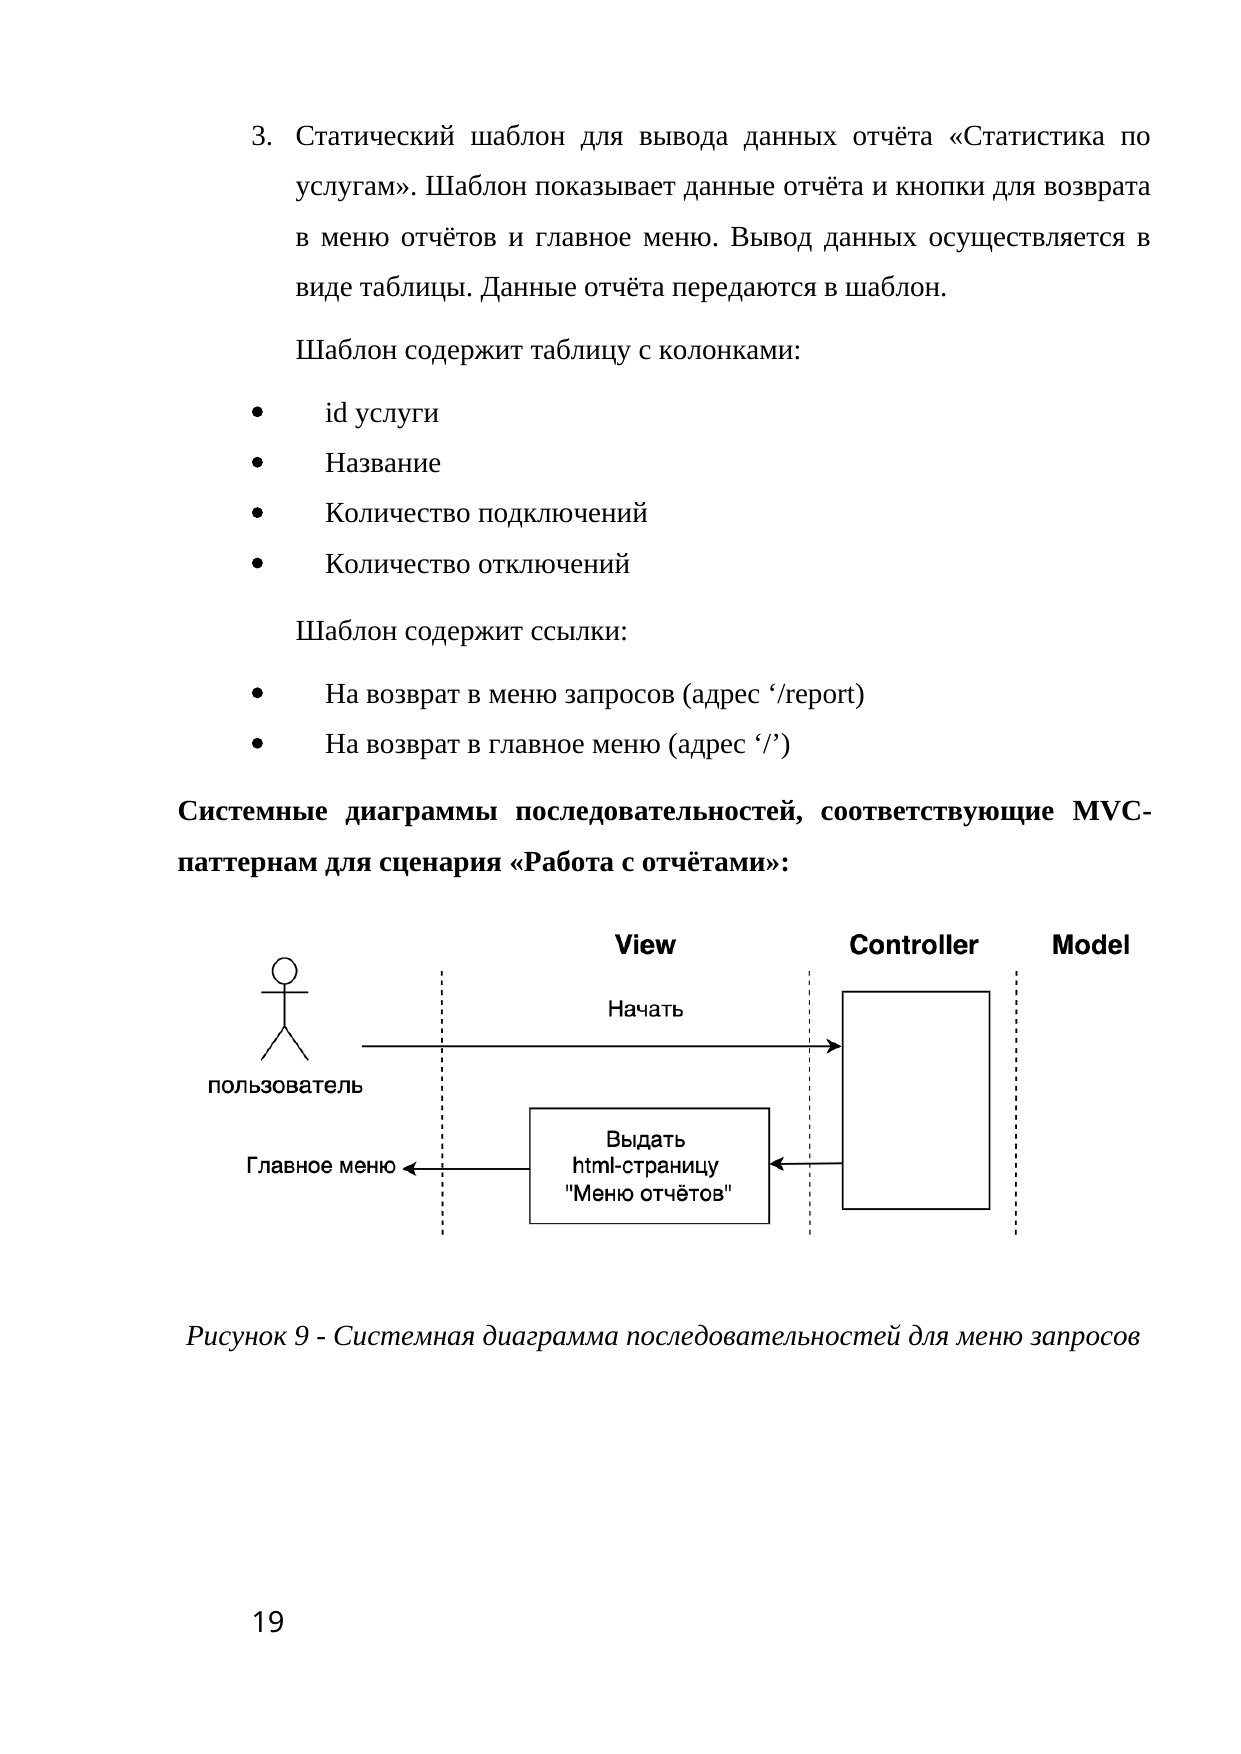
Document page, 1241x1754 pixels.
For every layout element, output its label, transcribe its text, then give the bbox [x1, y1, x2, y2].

list Статический шаблон для вывода данных отчёта «Статистика по услугам». Шаблон показывает данные отчёта и кнопки для возврата в меню отчётов и главное меню. Вывод данных осуществляется в виде таблицы. Данные отчёта передаются в шаблон. [251, 118, 1152, 303]
text Шаблон содержит таблицу с колонками: [295, 332, 1152, 365]
list Количество отключений [252, 546, 1152, 579]
text Шаблон содержит ссылки: [295, 613, 1152, 647]
list id услуги [252, 395, 1152, 428]
list Название [252, 445, 1152, 479]
picture [177, 910, 1152, 1282]
list На возврат в главное меню (адрес ‘/’) [252, 726, 1152, 760]
list На возврат в меню запросов (адрес ‘/report) [252, 676, 1152, 709]
text Рисунок 9 - Системная диаграмма последовательностей для меню запросов [177, 1318, 1152, 1352]
list Количество подключений [252, 496, 1152, 529]
text Системные диаграммы последовательностей, соответствующие MVC-паттернам для сценария «Работа с отчётами»: [177, 793, 1152, 877]
